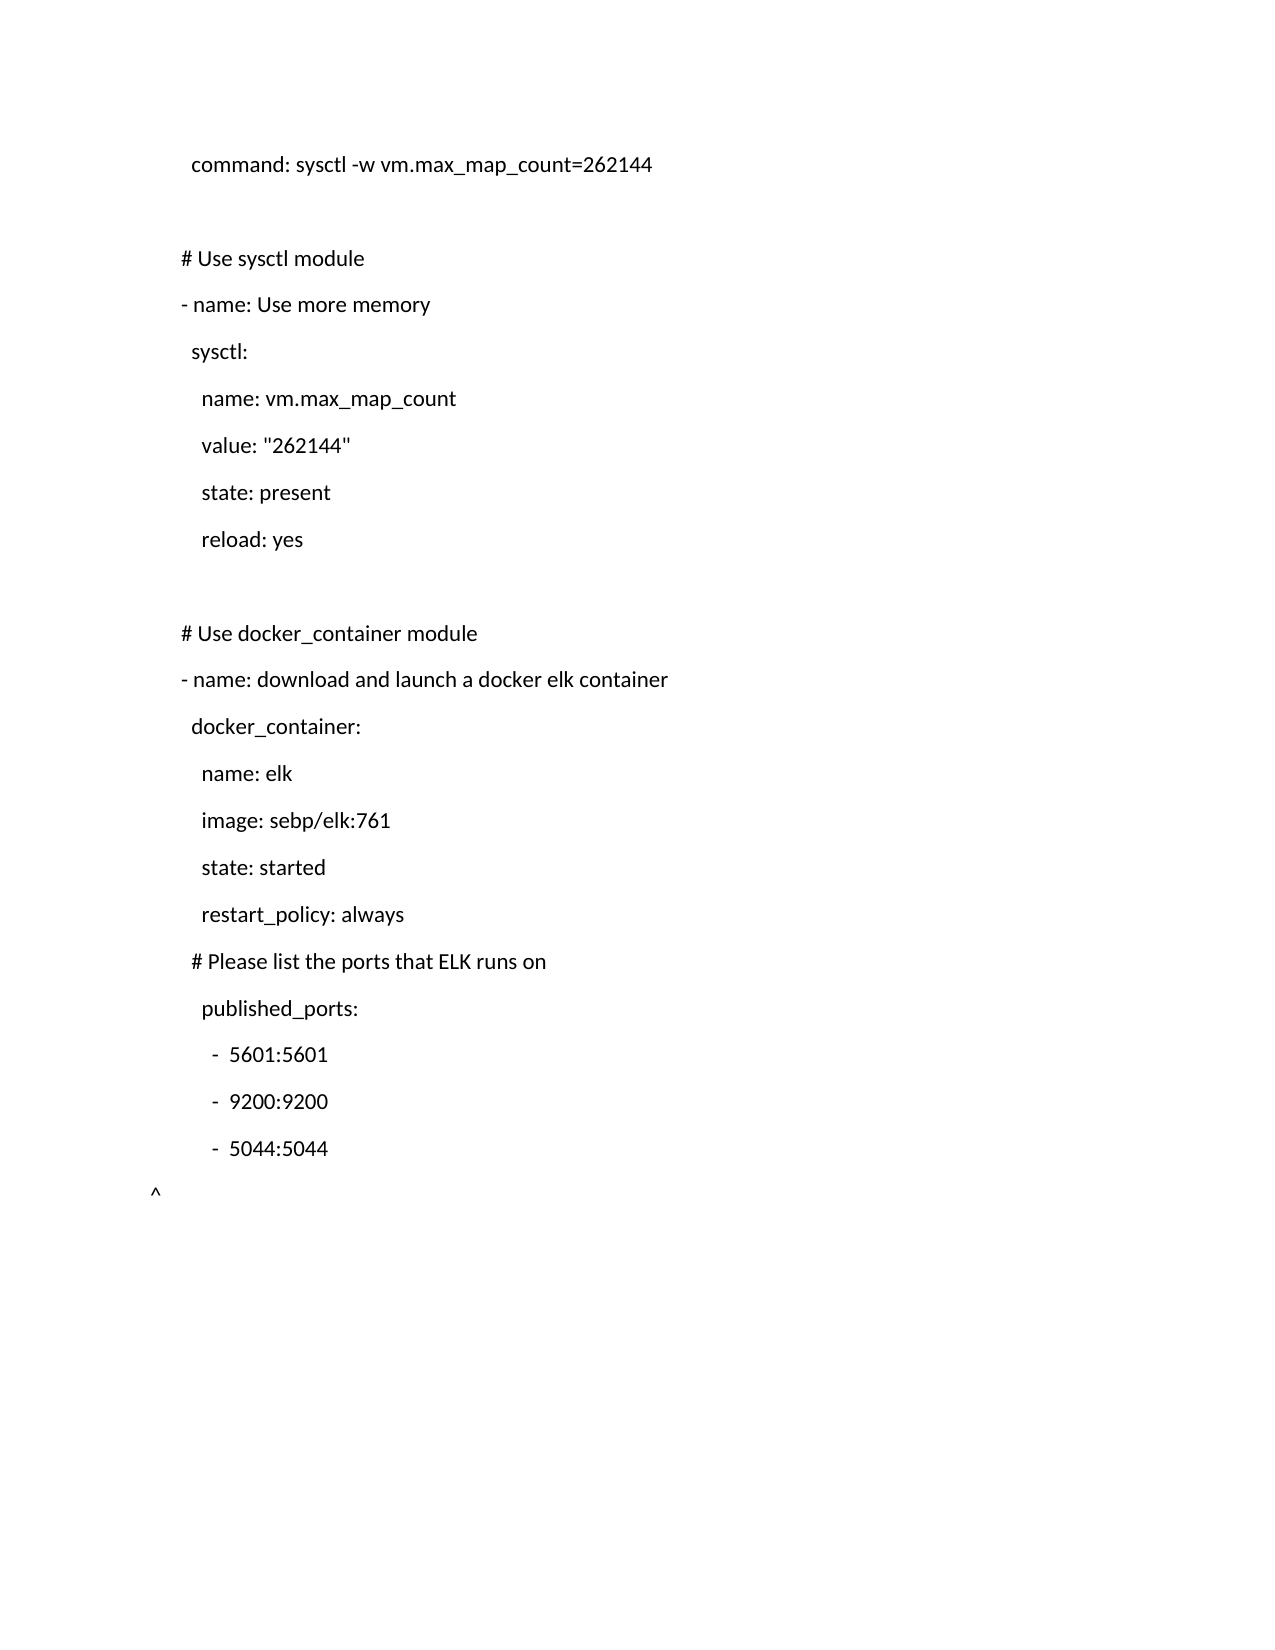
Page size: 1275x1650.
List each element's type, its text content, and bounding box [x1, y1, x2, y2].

text # Use docker_container module [150, 619, 1125, 647]
text - 5601:5601 [150, 1041, 1125, 1069]
text - name: Use more memory [150, 291, 1125, 319]
text value: "262144" [150, 431, 1125, 459]
text - name: download and launch a docker elk container [150, 666, 1125, 694]
text - 9200:9200 [150, 1087, 1125, 1116]
text state: started [150, 853, 1125, 881]
text command: sysctl -w vm.max_map_count=262144 [150, 150, 1125, 178]
text ^ [150, 1181, 1125, 1209]
text name: vm.max_map_count [150, 384, 1125, 412]
text name: elk [150, 759, 1125, 787]
text sysctl: [150, 337, 1125, 366]
text - 5044:5044 [150, 1134, 1125, 1162]
text # Please list the ports that ELK runs on [150, 947, 1125, 975]
text docker_container: [150, 712, 1125, 741]
text published_ports: [150, 994, 1125, 1022]
text reload: yes [150, 525, 1125, 553]
text # Use sysctl module [150, 244, 1125, 272]
text restart_policy: always [150, 900, 1125, 928]
text state: present [150, 478, 1125, 506]
text image: sebp/elk:761 [150, 806, 1125, 834]
